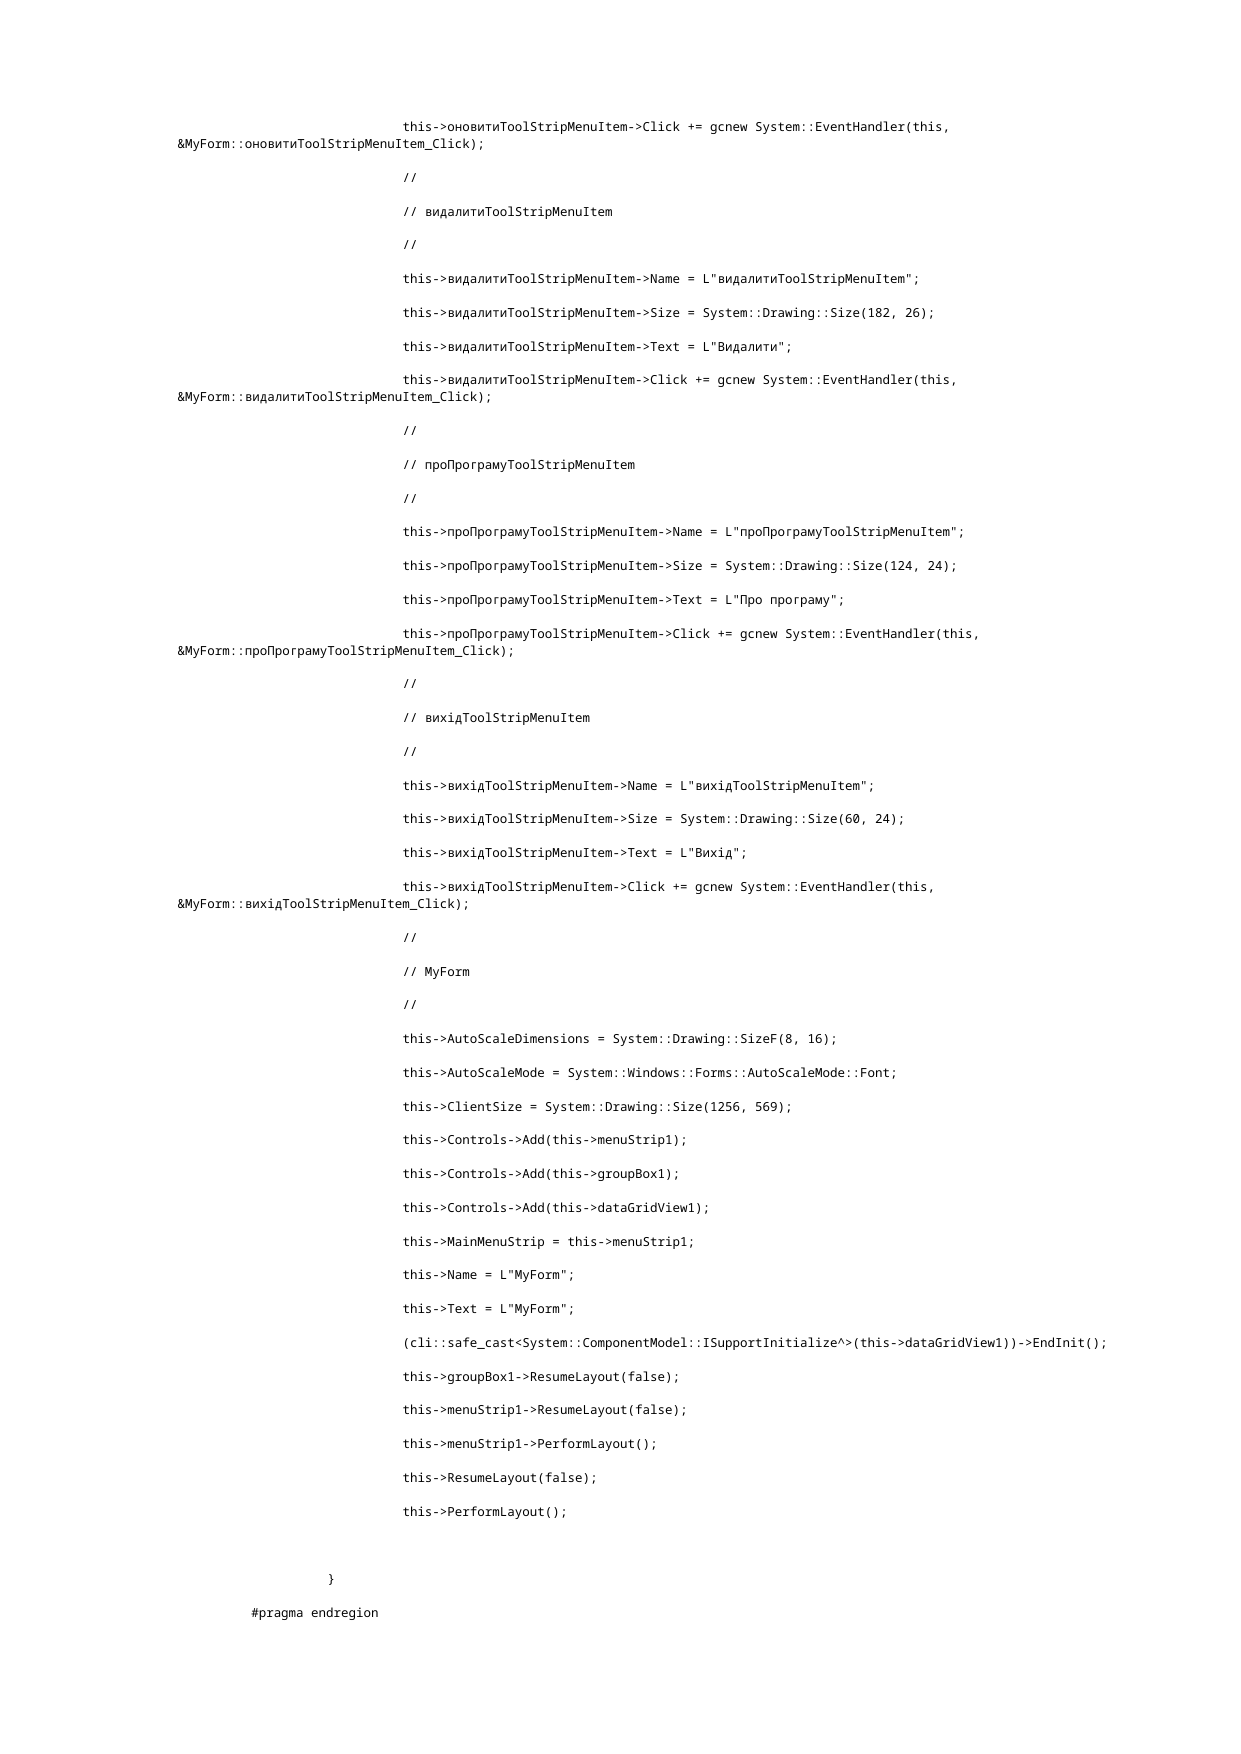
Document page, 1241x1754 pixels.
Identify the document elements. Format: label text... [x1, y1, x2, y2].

text this->Name = L"MyForm"; [177, 1266, 1152, 1283]
text (cli::safe_cast<System::ComponentModel::ISupportInitialize^>(this->dataGridView1))->EndInit(); [177, 1334, 1152, 1351]
text this->проПрограмуToolStripMenuItem->Text = L"Про програму"; [177, 591, 1152, 608]
text this->ClientSize = System::Drawing::Size(1256, 569); [177, 1098, 1152, 1115]
text this->проПрограмуToolStripMenuItem->Click += gcnew System::EventHandler(this, &MyForm::проПрограмуToolStripMenuItem_Click); [177, 625, 1152, 659]
text this->проПрограмуToolStripMenuItem->Name = L"проПрограмуToolStripMenuItem"; [177, 523, 1152, 541]
text this->вихідToolStripMenuItem->Name = L"вихідToolStripMenuItem"; [177, 777, 1152, 794]
text // проПрограмуToolStripMenuItem [177, 456, 1152, 473]
text // [177, 929, 1152, 946]
text this->Text = L"MyForm"; [177, 1300, 1152, 1317]
text this->видалитиToolStripMenuItem->Click += gcnew System::EventHandler(this, &MyForm::видалитиToolStripMenuItem_Click); [177, 371, 1152, 406]
text this->AutoScaleDimensions = System::Drawing::SizeF(8, 16); [177, 1030, 1152, 1047]
text this->groupBox1->ResumeLayout(false); [177, 1368, 1152, 1385]
text this->Controls->Add(this->groupBox1); [177, 1165, 1152, 1182]
text this->вихідToolStripMenuItem->Click += gcnew System::EventHandler(this, &MyForm::вихідToolStripMenuItem_Click); [177, 878, 1152, 912]
text this->вихідToolStripMenuItem->Text = L"Вихід"; [177, 844, 1152, 861]
text // видалитиToolStripMenuItem [177, 203, 1152, 220]
text // [177, 236, 1152, 253]
text // [177, 676, 1152, 693]
text this->видалитиToolStripMenuItem->Text = L"Видалити"; [177, 338, 1152, 355]
text // вихідToolStripMenuItem [177, 709, 1152, 726]
text // [177, 490, 1152, 507]
text this->menuStrip1->PerformLayout(); [177, 1435, 1152, 1452]
text // MyForm [177, 963, 1152, 980]
text // [177, 169, 1152, 186]
text } [177, 1570, 1152, 1587]
text this->вихідToolStripMenuItem->Size = System::Drawing::Size(60, 24); [177, 811, 1152, 828]
text this->видалитиToolStripMenuItem->Name = L"видалитиToolStripMenuItem"; [177, 270, 1152, 287]
text // [177, 996, 1152, 1013]
text // [177, 422, 1152, 439]
text this->MainMenuStrip = this->menuStrip1; [177, 1233, 1152, 1250]
text this->видалитиToolStripMenuItem->Size = System::Drawing::Size(182, 26); [177, 304, 1152, 321]
text this->Controls->Add(this->dataGridView1); [177, 1199, 1152, 1216]
text // [177, 743, 1152, 760]
text this->Controls->Add(this->menuStrip1); [177, 1131, 1152, 1148]
text this->AutoScaleMode = System::Windows::Forms::AutoScaleMode::Font; [177, 1064, 1152, 1081]
text this->проПрограмуToolStripMenuItem->Size = System::Drawing::Size(124, 24); [177, 557, 1152, 574]
text #pragma endregion [177, 1604, 1152, 1621]
text this->ResumeLayout(false); [177, 1469, 1152, 1486]
text this->оновитиToolStripMenuItem->Click += gcnew System::EventHandler(this, &MyForm::оновитиToolStripMenuItem_Click); [177, 118, 1152, 152]
text this->menuStrip1->ResumeLayout(false); [177, 1401, 1152, 1418]
text this->PerformLayout(); [177, 1503, 1152, 1520]
